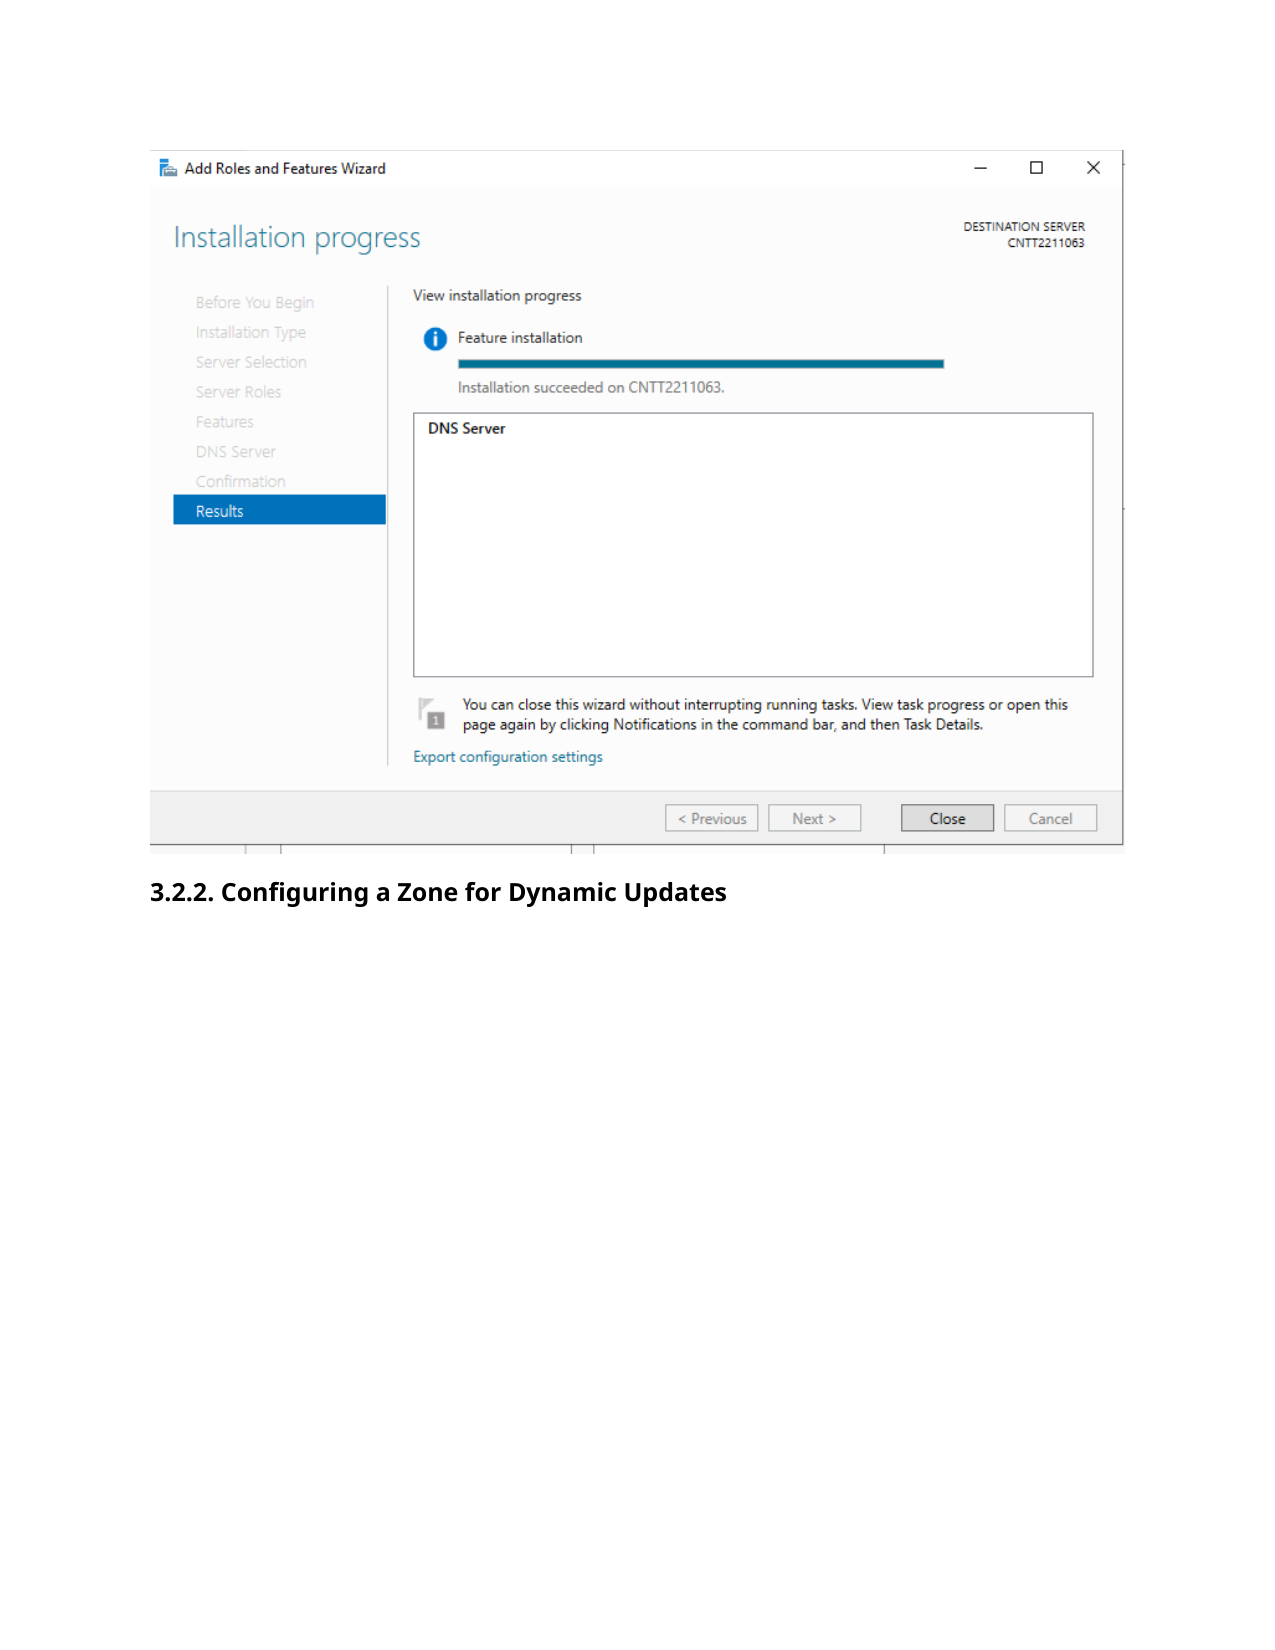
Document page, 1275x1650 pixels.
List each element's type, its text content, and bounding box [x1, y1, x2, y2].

picture [150, 150, 1125, 854]
text 3.2.2. Configuring a Zone for Dynamic Updates [150, 875, 1125, 909]
